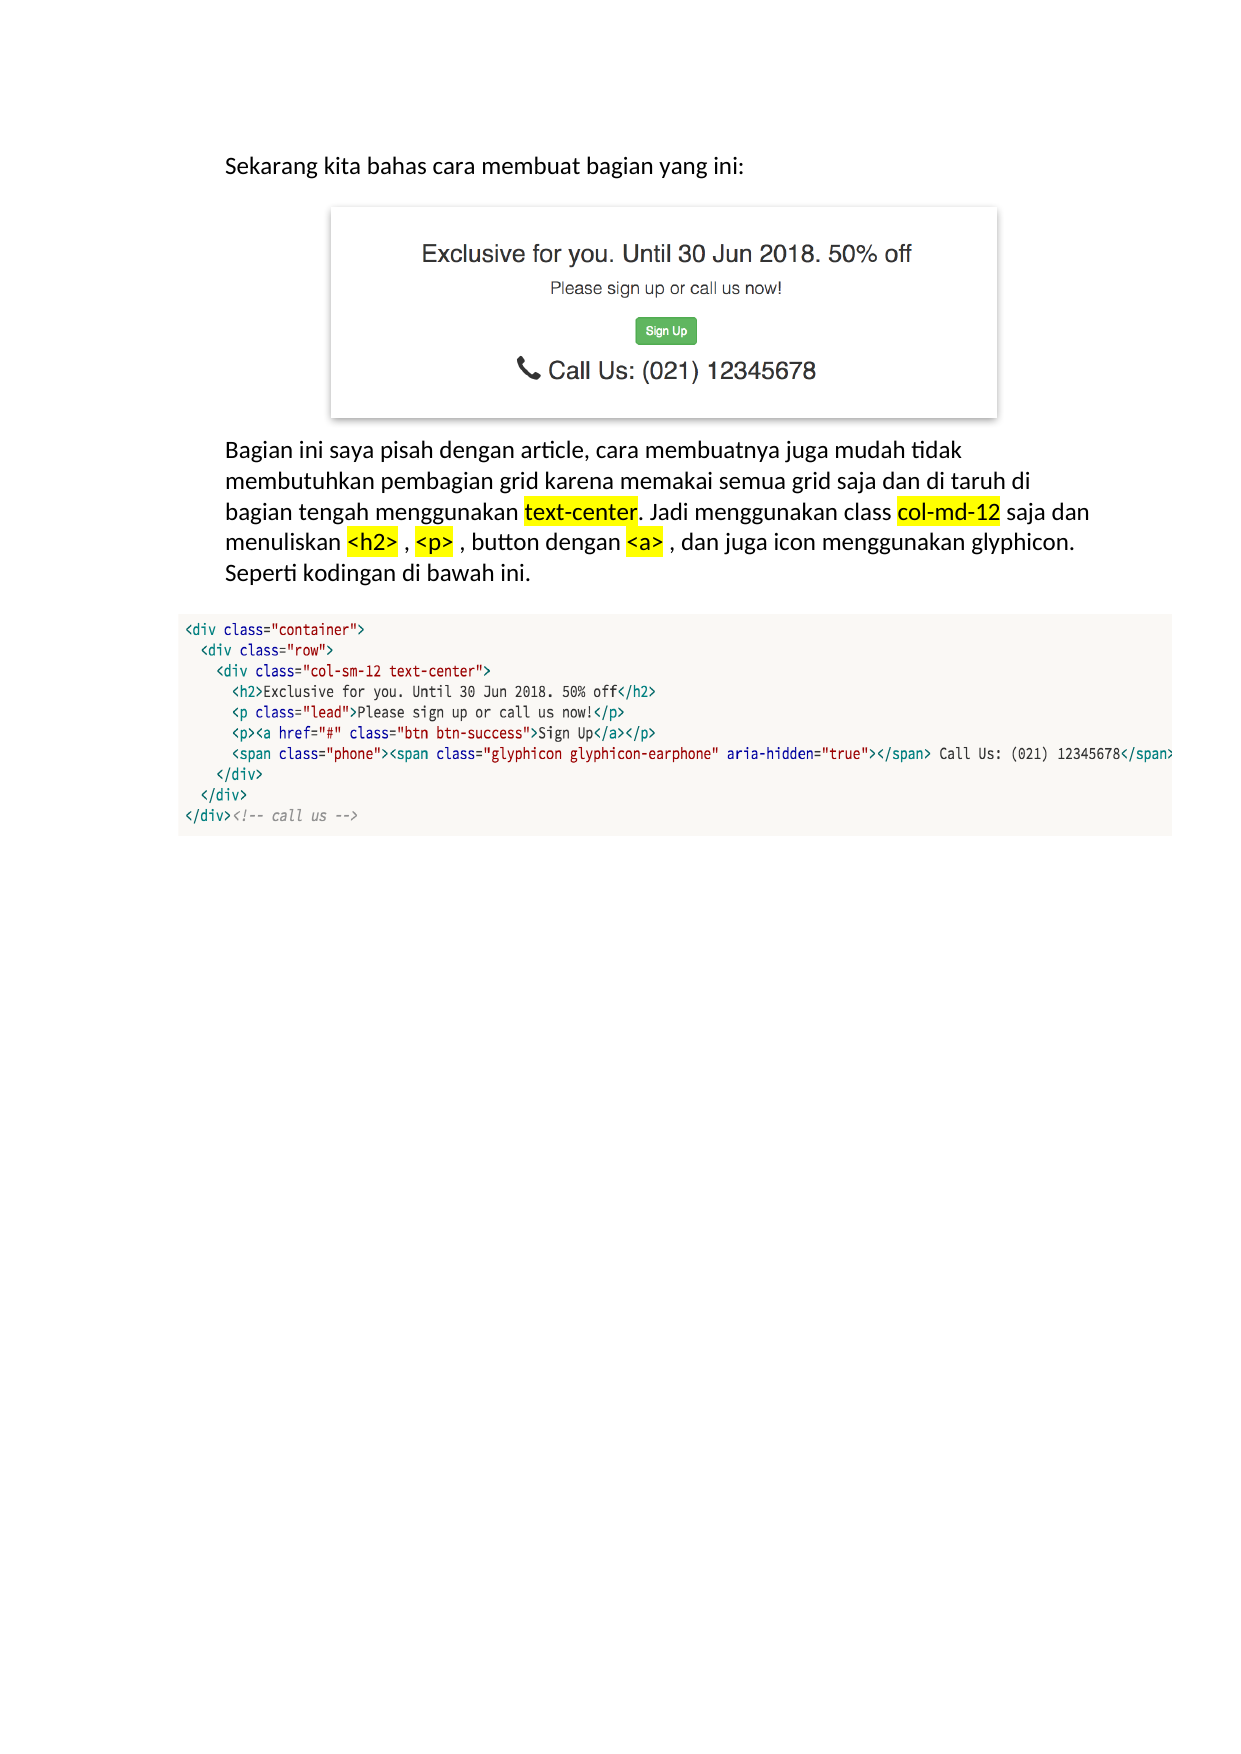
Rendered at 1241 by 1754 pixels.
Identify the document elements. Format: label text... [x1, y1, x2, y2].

picture [346, 222, 982, 403]
picture [178, 614, 1172, 836]
text Sekarang kita bahas cara membuat bagian yang ini: [225, 150, 1090, 181]
